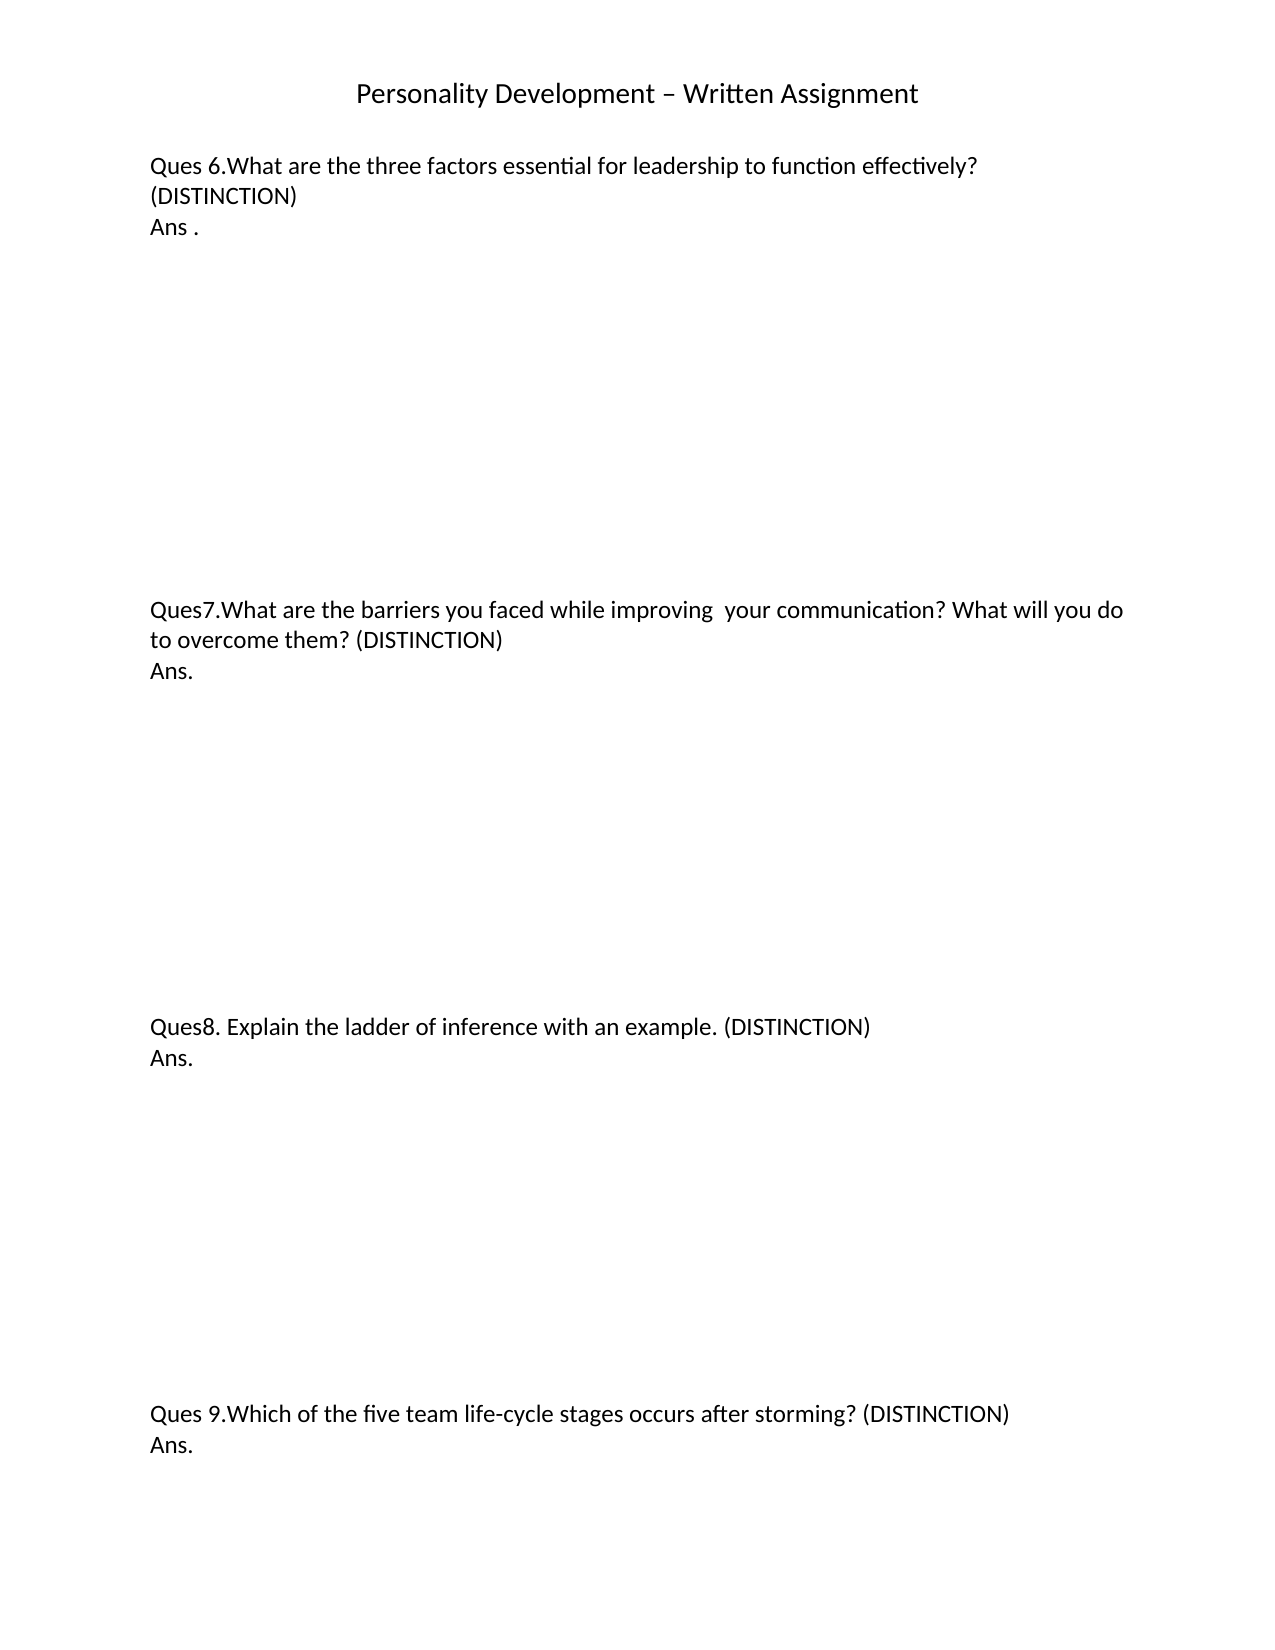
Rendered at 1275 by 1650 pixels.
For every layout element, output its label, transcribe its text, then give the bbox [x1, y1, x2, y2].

text Ques 9.Which of the five team life-cycle stages occurs after storming? (DISTINCTION) [150, 1398, 1125, 1429]
text Ans . [150, 211, 1125, 242]
text Ans. [150, 1429, 1125, 1459]
text Ans. [150, 1042, 1125, 1073]
text Ques7.What are the barriers you faced while improving your communication? What will you do to overcome them? (DISTINCTION) [150, 594, 1125, 655]
text Ques 6.What are the three factors essential for leadership to function effectively? (DISTINCTION) [150, 150, 1125, 211]
text Ques8. Explain the ladder of inference with an example. (DISTINCTION) [150, 1012, 1125, 1042]
text Ans. [150, 655, 1125, 686]
